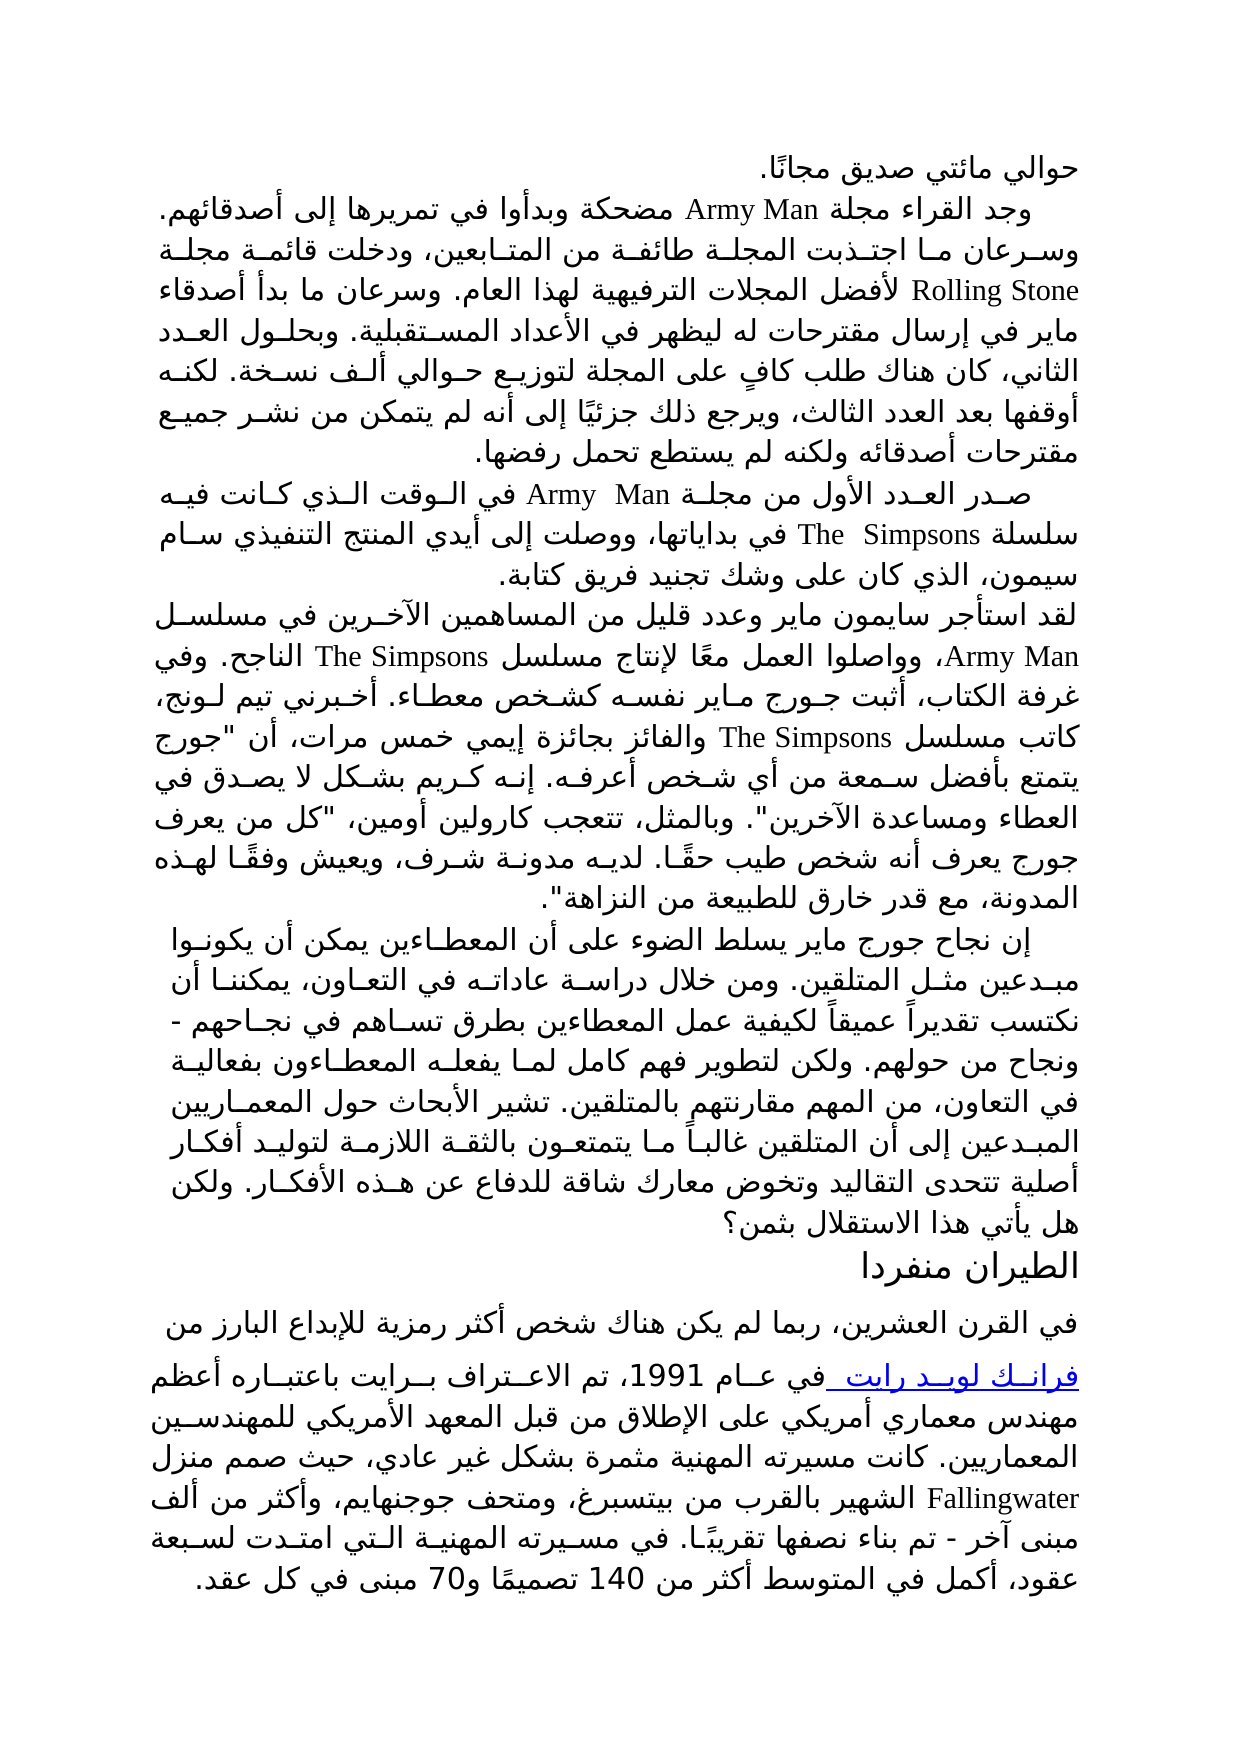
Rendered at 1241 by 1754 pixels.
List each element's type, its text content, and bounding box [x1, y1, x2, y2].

text صدر العدد الأول من مجلة Army Man في الوقت الذي كانت فيه سلسلة The Simpsons في بداياتها، ووصلت إلى أيدي المنتج التنفيذي سام سيمون، الذي كان على وشك تجنيد فريق كتابة. [159, 476, 1079, 592]
text الطيران منفردا [150, 1246, 1080, 1287]
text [165, 150, 1080, 185]
text لقد استأجر سايمون ماير وعدد قليل من المساهمين الآخرين في مسلسل Army Man، وواصلوا العمل معًا لإنتاج مسلسل The Simpsons الناجح. وفي غرفة الكتاب، أثبت جورج ماير نفسه كشخص معطاء. أخبرني تيم لونج، كاتب مسلسل The Simpsons والفائز بجائزة إيمي خمس مرات، أن "جورج يتمتع بأفضل سمعة من أي شخص أعرفه. إنه كريم بشكل لا يصدق في العطاء ومساعدة الآخرين". وبالمثل، تتعجب كارولين أومين، "كل من يعرف جورج يعرف أنه شخص طيب حقًا. لديه مدونة شرف، ويعيش وفقًا لهذه المدونة، مع قدر خارق للطبيعة من النزاهة". [154, 597, 1079, 916]
text إن نجاح جورج ماير يسلط الضوء على أن المعطاءين يمكن أن يكونوا مبدعين مثل المتلقين. ومن خلال دراسة عاداته في التعاون، يمكننا أن نكتسب تقديراً عميقاً لكيفية عمل المعطاءين بطرق تساهم في نجاحهم - ونجاح من حولهم. ولكن لتطوير فهم كامل لما يفعله المعطاءون بفعالية في التعاون، من المهم مقارنتهم بالمتلقين. تشير الأبحاث حول المعماريين المبدعين إلى أن المتلقين غالباً ما يتمتعون بالثقة اللازمة لتوليد أفكار أصلية تتحدى التقاليد وتخوض معارك شاقة للدفاع عن هذه الأفكار. ولكن هل يأتي هذا الاستقلال بثمن؟ [170, 922, 1080, 1240]
text في القرن العشرين، ربما لم يكن هناك شخص أكثر رمزية للإبداع البارز من [150, 1306, 1079, 1341]
text فرانك لويد رايت في عام 1991، تم الاعتراف برايت باعتباره أعظم مهندس معماري أمريكي على الإطلاق من قبل المعهد الأمريكي للمهندسين المعماريين. كانت مسيرته المهنية مثمرة بشكل غير عادي، حيث صمم منزل Fallingwater الشهير بالقرب من بيتسبرغ، ومتحف جوجنهايم، وأكثر من ألف مبنى آخر - تم بناء نصفها تقريبًا. في مسيرته المهنية التي امتدت لسبعة عقود، أكمل في المتوسط ​​أكثر من 140 تصميمًا و70 مبنى في كل عقد. [150, 1359, 1079, 1596]
text وجد القراء مجلة Army Man مضحكة وبدأوا في تمريرها إلى أصدقائهم. وسرعان ما اجتذبت المجلة طائفة من المتابعين، ودخلت قائمة مجلة Rolling Stone لأفضل المجلات الترفيهية لهذا العام. وسرعان ما بدأ أصدقاء ماير في إرسال مقترحات له ليظهر في الأعداد المستقبلية. وبحلول العدد الثاني، كان هناك طلب كافٍ على المجلة لتوزيع حوالي ألف نسخة. لكنه أوقفها بعد العدد الثالث، ويرجع ذلك جزئيًا إلى أنه لم يتمكن من نشر جميع مقترحات أصدقائه ولكنه لم يستطع تحمل رفضها. [158, 191, 1079, 469]
